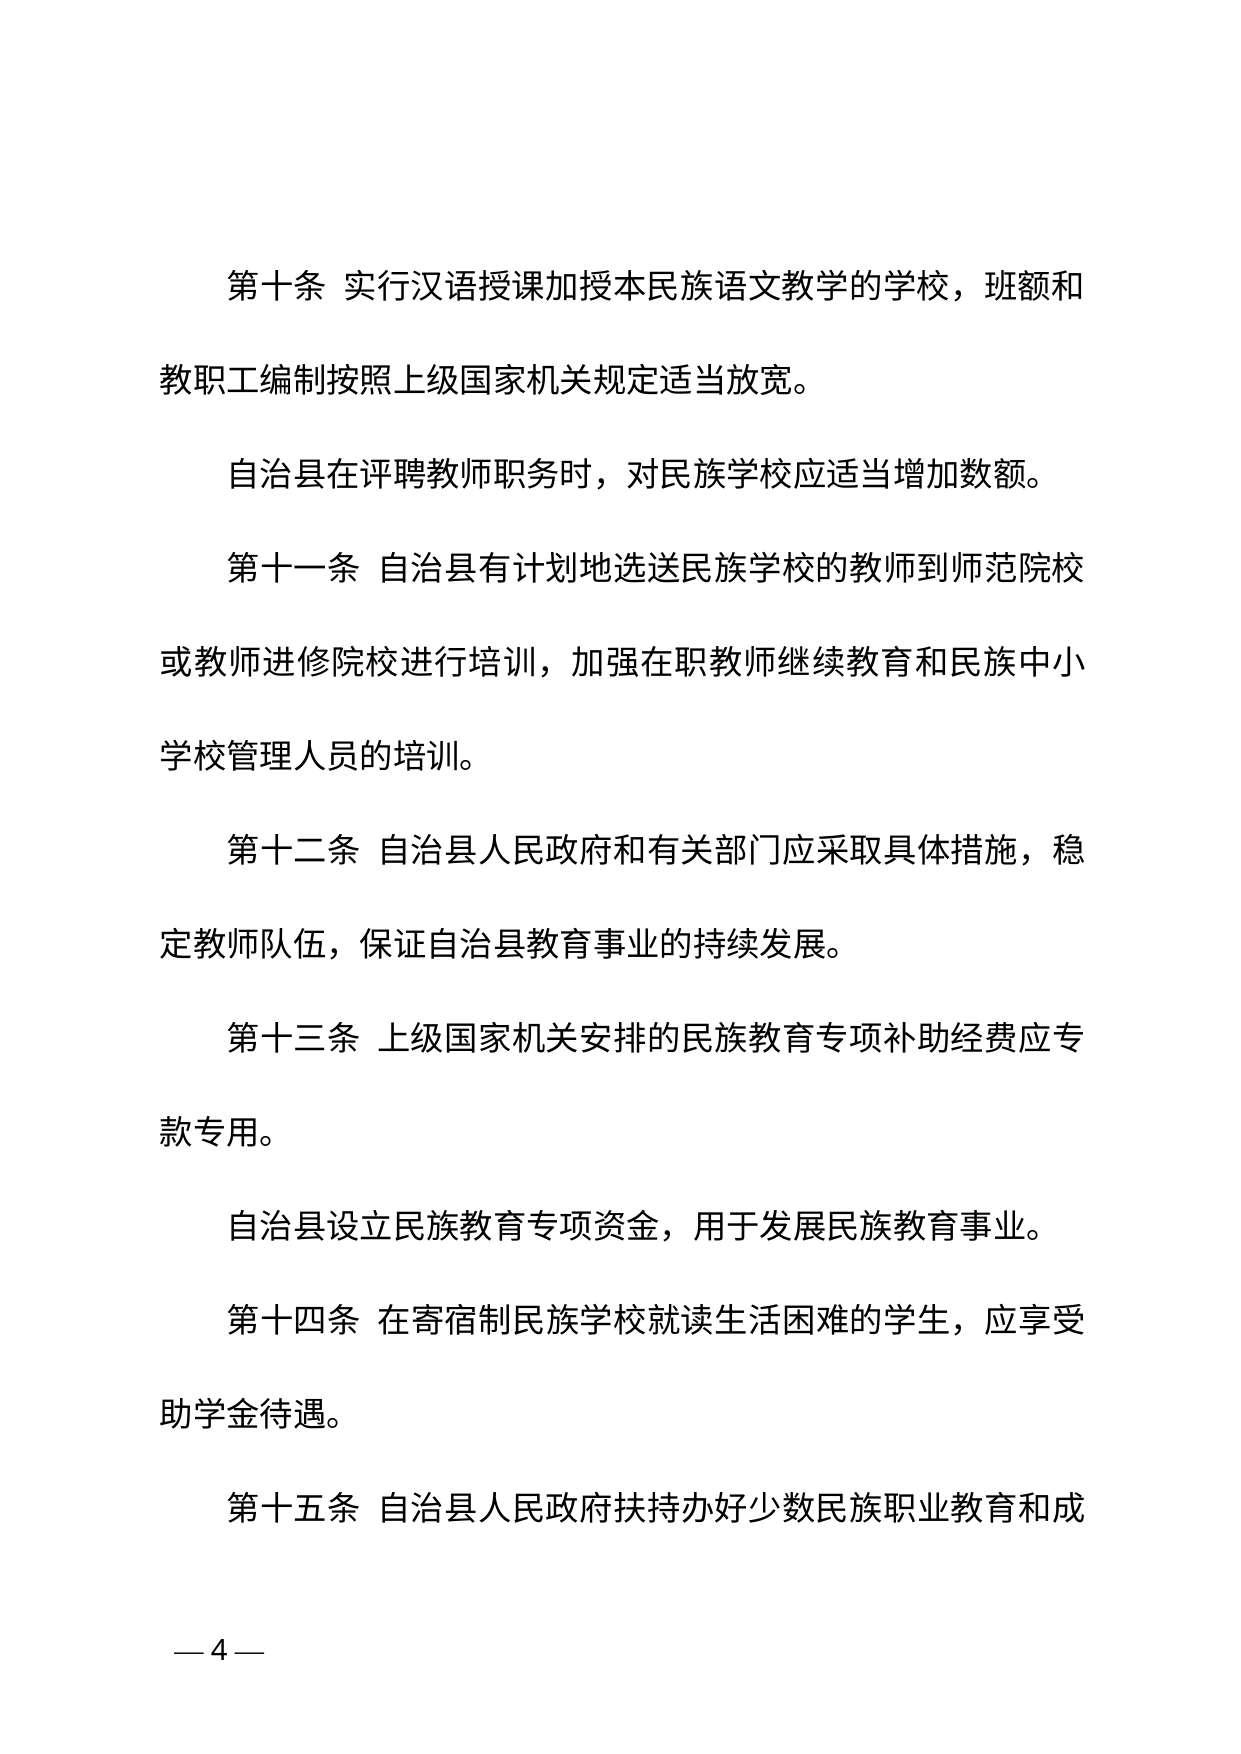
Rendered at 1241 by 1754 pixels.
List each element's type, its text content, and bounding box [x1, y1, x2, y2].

text 第十一条 自治县有计划地选送民族学校的教师到师范院校或教师进修院校进行培训，加强在职教师继续教育和民族中小学校管理人员的培训。 [159, 519, 1087, 801]
text 第十三条 上级国家机关安排的民族教育专项补助经费应专款专用。 [159, 989, 1087, 1177]
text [159, 1458, 1087, 1552]
text 自治县在评聘教师职务时，对民族学校应适当增加数额。 [159, 425, 1087, 519]
text 第十条 实行汉语授课加授本民族语文教学的学校，班额和教职工编制按照上级国家机关规定适当放宽。 [159, 237, 1087, 425]
text 第十四条 在寄宿制民族学校就读生活困难的学生，应享受助学金待遇。 [159, 1271, 1087, 1458]
text 第十二条 自治县人民政府和有关部门应采取具体措施，稳定教师队伍，保证自治县教育事业的持续发展。 [159, 801, 1087, 989]
text 自治县设立民族教育专项资金，用于发展民族教育事业。 [159, 1177, 1087, 1271]
